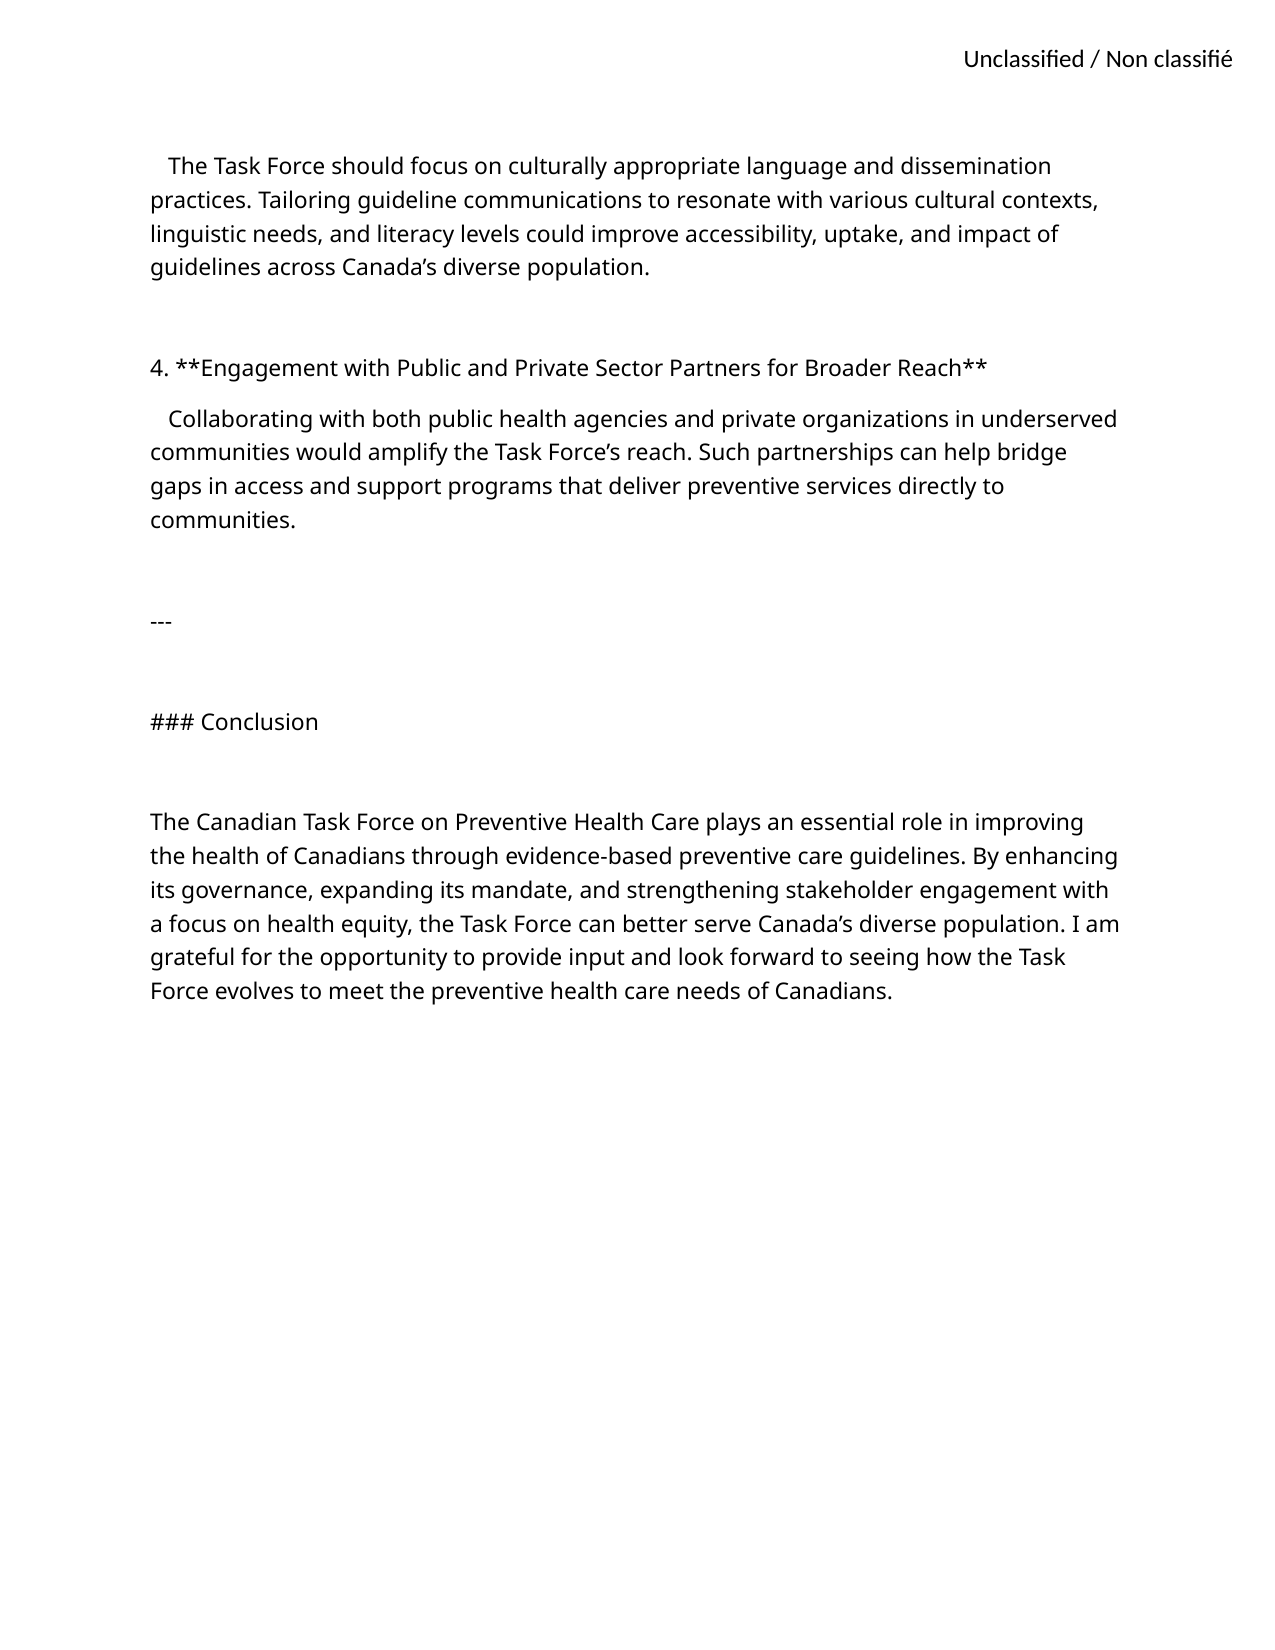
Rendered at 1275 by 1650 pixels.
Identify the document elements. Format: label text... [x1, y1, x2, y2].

text The Task Force should focus on culturally appropriate language and dissemination practices. Tailoring guideline communications to resonate with various cultural contexts, linguistic needs, and literacy levels could improve accessibility, uptake, and impact of guidelines across Canada’s diverse population. [150, 150, 1125, 282]
text The Canadian Task Force on Preventive Health Care plays an essential role in improving the health of Canadians through evidence-based preventive care guidelines. By enhancing its governance, expanding its mandate, and strengthening stakeholder engagement with a focus on health equity, the Task Force can better serve Canada’s diverse population. I am grateful for the opportunity to provide input and look forward to seeing how the Task Force evolves to meet the preventive health care needs of Canadians. [150, 806, 1125, 1006]
text 4. **Engagement with Public and Private Sector Partners for Broader Reach** [150, 352, 1125, 383]
text --- [150, 604, 1125, 636]
text ### Conclusion [150, 705, 1125, 737]
text Collaborating with both public health agencies and private organizations in underserved communities would amplify the Task Force’s reach. Such partnerships can help bridge gaps in access and support programs that deliver preventive services directly to communities. [150, 402, 1125, 535]
